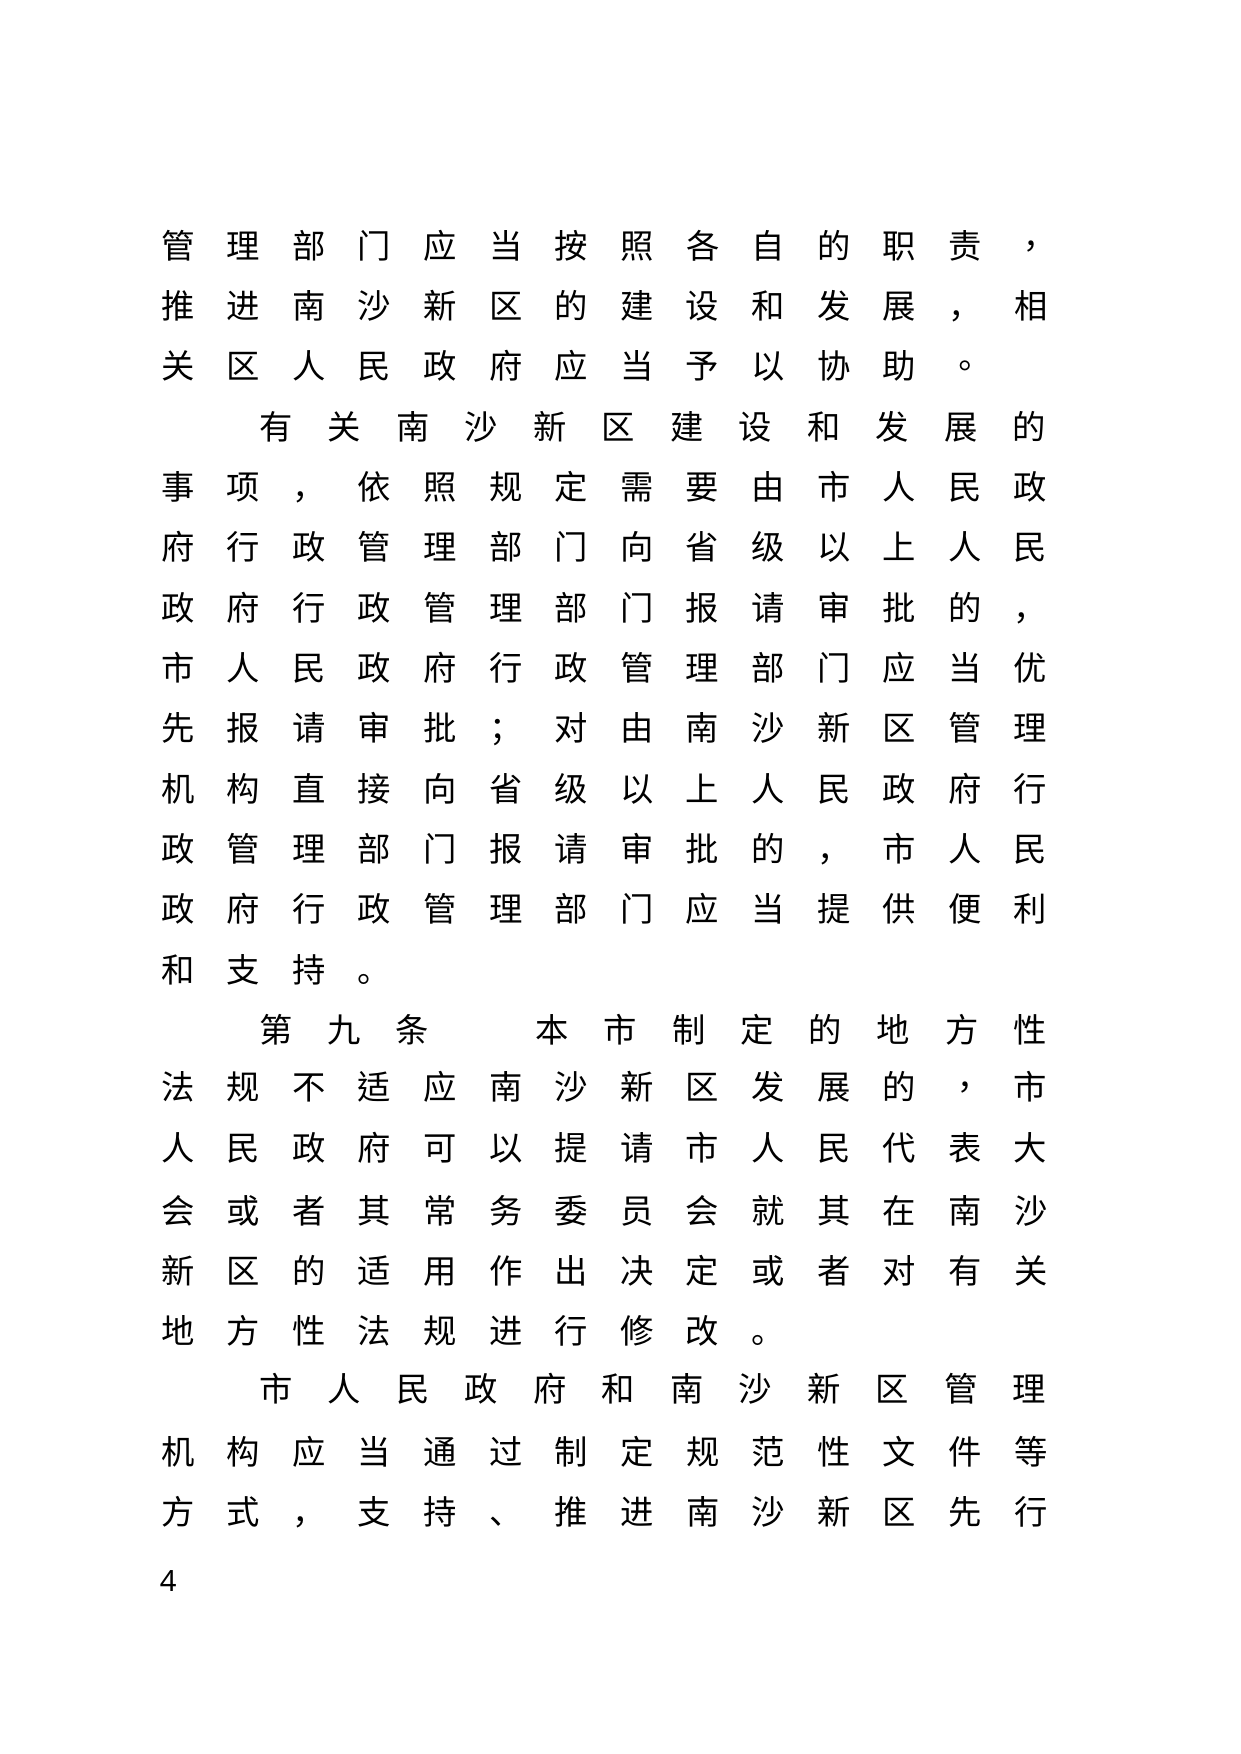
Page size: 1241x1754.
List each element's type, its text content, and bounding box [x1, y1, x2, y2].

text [161, 213, 1079, 394]
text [161, 1359, 1079, 1540]
text 有关南沙新区建设和发展的事项，依照规定需要由市人民政府行政管理部门向省级以上人民政府行政管理部门报请审批的，市人民政府行政管理部门应当优先报请审批；对由南沙新区管理机构直接向省级以上人民政府行政管理部门报请审批的，市人民政府行政管理部门应当提供便利和支持。 [161, 394, 1079, 998]
text 第九条 本市制定的地方性法规不适应南沙新区发展的，市人民政府可以提请市人民代表大会或者其常务委员会就其在南沙新区的适用作出决定或者对有关地方性法规进行修改。 [161, 998, 1079, 1359]
